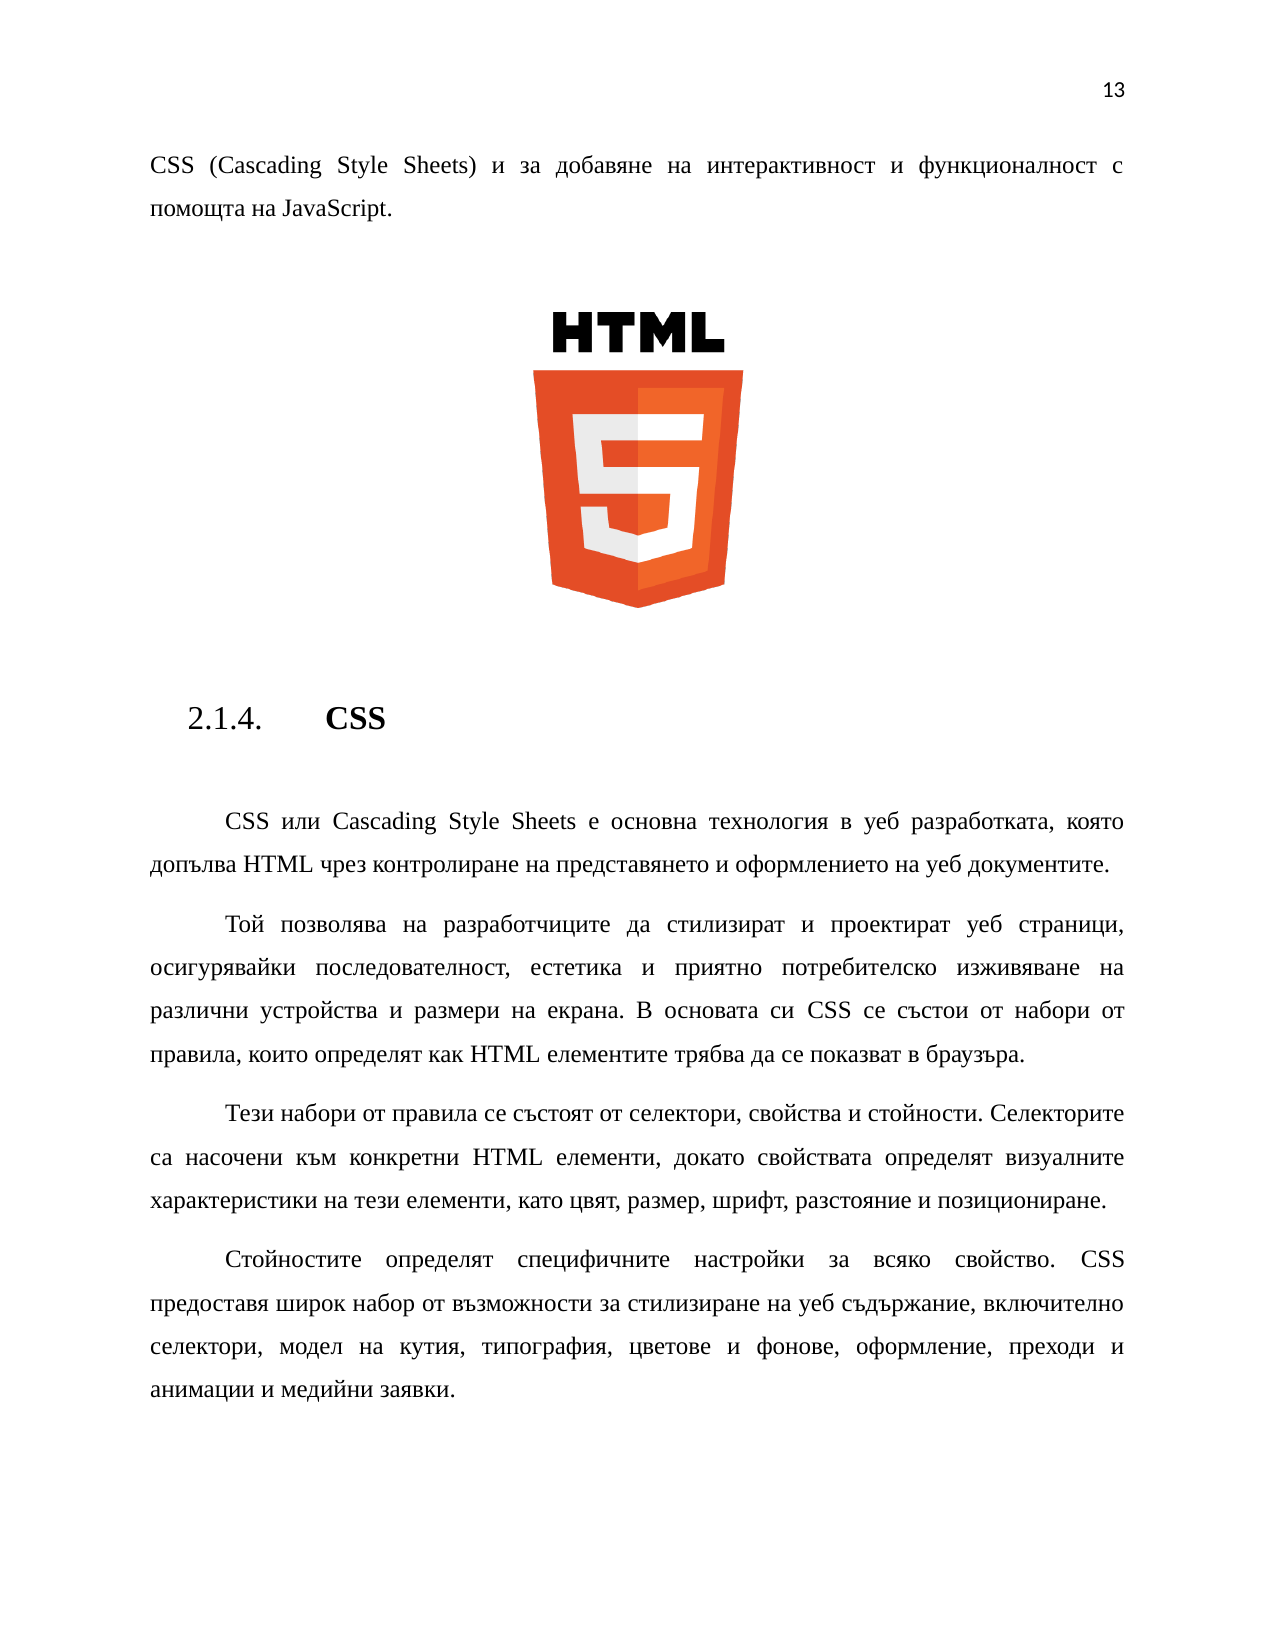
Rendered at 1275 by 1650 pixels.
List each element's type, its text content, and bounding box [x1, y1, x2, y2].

text CSS или Cascading Style Sheets е основна технология в уеб разработката, която допълва HTML чрез контролиране на представянето и оформлението на уеб документите. [150, 806, 1125, 878]
subtitle CSS [187, 698, 1125, 736]
picture [490, 312, 786, 608]
text Стойностите определят специфичните настройки за всяко свойство. CSS предоставя широк набор от възможности за стилизиране на уеб съдържание, включително селектори, модел на кутия, типография, цветове и фонове, оформление, преходи и анимации и медийни заявки. [150, 1244, 1125, 1403]
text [150, 150, 1125, 222]
text Тези набори от правила се състоят от селектори, свойства и стойности. Селекторите са насочени към конкретни HTML елементи, докато свойствата определят визуалните характеристики на тези елементи, като цвят, размер, шрифт, разстояние и позициониране. [150, 1098, 1125, 1213]
text Той позволява на разработчиците да стилизират и проектират уеб страници, осигурявайки последователност, естетика и приятно потребителско изживяване на различни устройства и размери на екрана. В основата си CSS се състои от набори от правила, които определят как HTML елементите трябва да се показват в браузъра. [150, 909, 1125, 1067]
